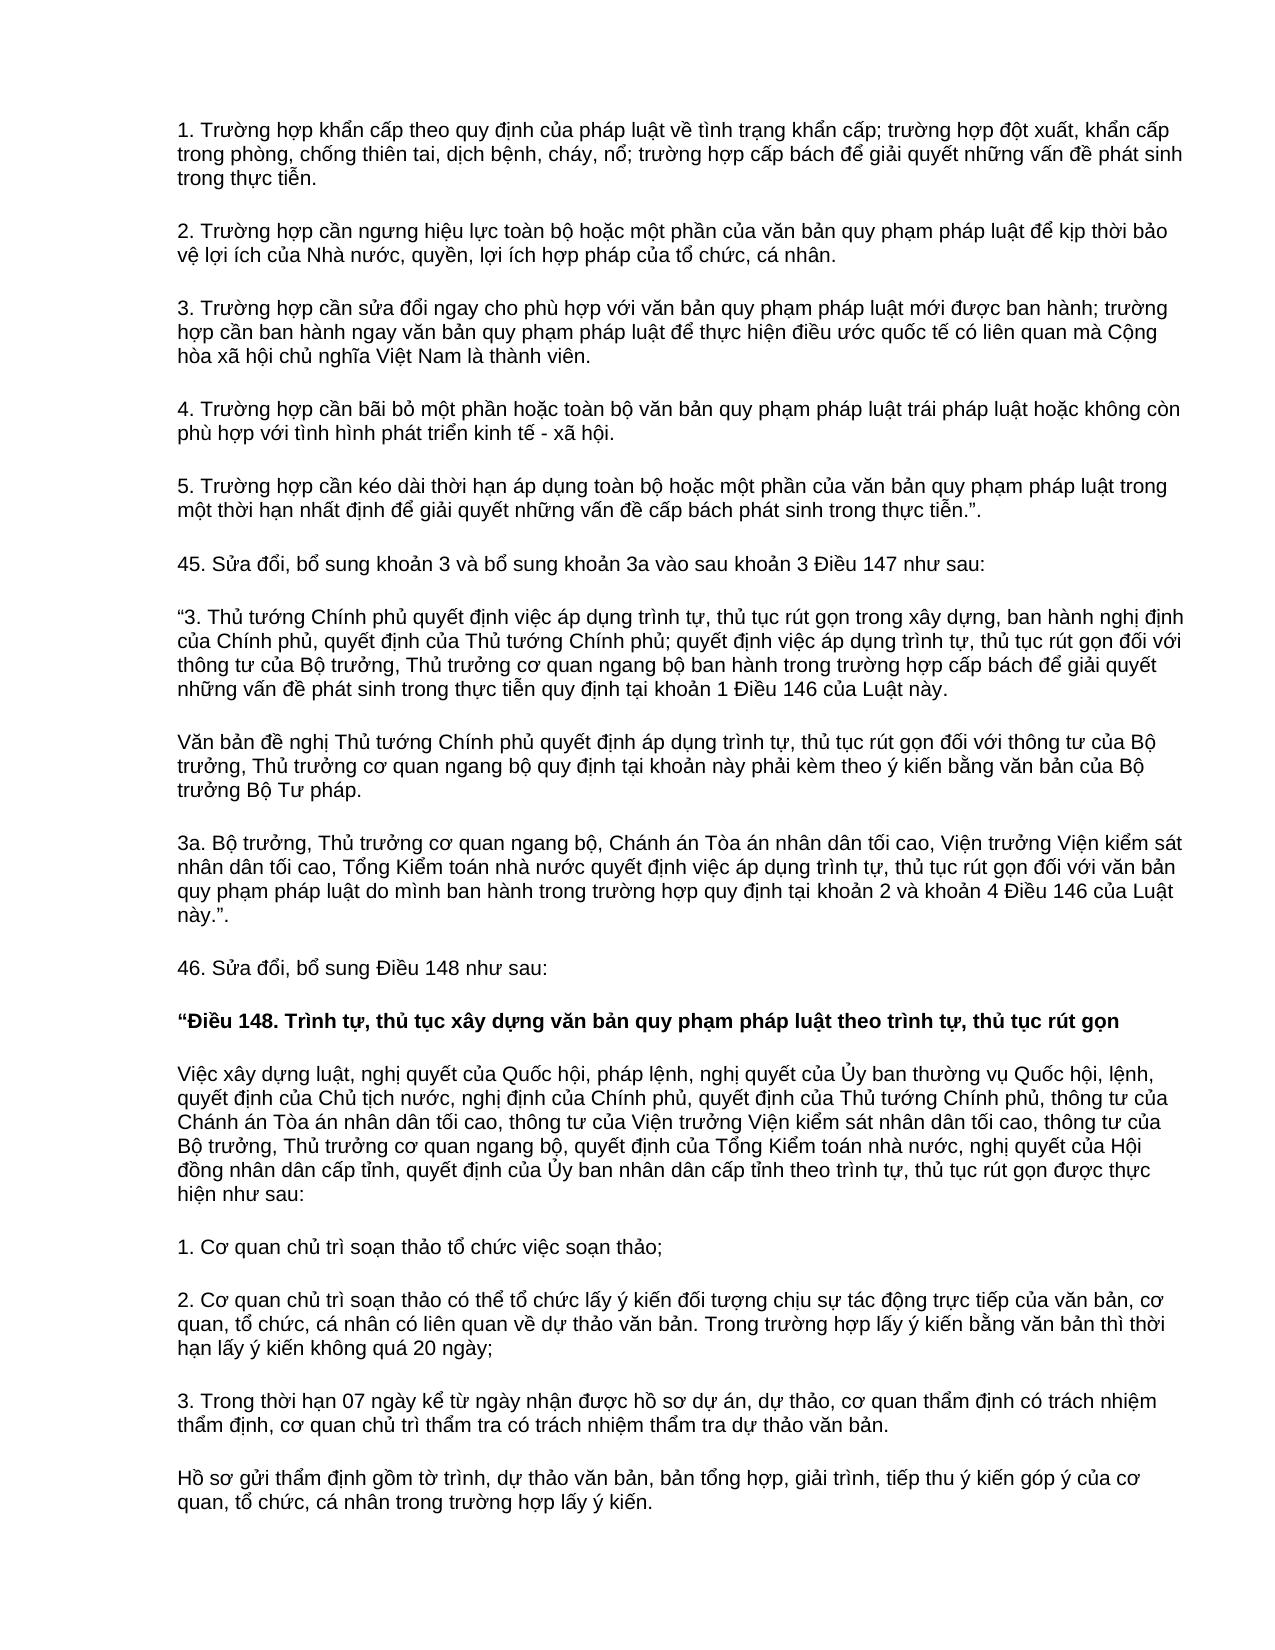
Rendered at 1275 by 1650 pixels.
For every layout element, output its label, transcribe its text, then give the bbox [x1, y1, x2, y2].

text Hồ sơ gửi thẩm định gồm tờ trình, dự thảo văn bản, bản tổng hợp, giải trình, tiếp thu ý kiến góp ý của cơ quan, tổ chức, cá nhân trong trường hợp lấy ý kiến. [177, 1466, 1186, 1514]
text “Điều 148. Trình tự, thủ tục xây dựng văn bản quy phạm pháp luật theo trình tự, thủ tục rút gọn [177, 1009, 1186, 1033]
text 1. Trường hợp khẩn cấp theo quy định của pháp luật về tình trạng khẩn cấp; trường hợp đột xuất, khẩn cấp trong phòng, chống thiên tai, dịch bệnh, cháy, nổ; trường hợp cấp bách để giải quyết những vấn đề phát sinh trong thực tiễn. [177, 118, 1186, 190]
text 3a. Bộ trưởng, Thủ trưởng cơ quan ngang bộ, Chánh án Tòa án nhân dân tối cao, Viện trưởng Viện kiểm sát nhân dân tối cao, Tổng Kiểm toán nhà nước quyết định việc áp dụng trình tự, thủ tục rút gọn đối với văn bản quy phạm pháp luật do mình ban hành trong trường hợp quy định tại khoản 2 và khoản 4 Điều 146 của Luật này.”. [177, 831, 1186, 926]
text 46. Sửa đổi, bổ sung Điều 148 như sau: [177, 956, 1186, 979]
text 3. Trong thời hạn 07 ngày kể từ ngày nhận được hồ sơ dự án, dự thảo, cơ quan thẩm định có trách nhiệm thẩm định, cơ quan chủ trì thẩm tra có trách nhiệm thẩm tra dự thảo văn bản. [177, 1389, 1186, 1437]
text 1. Cơ quan chủ trì soạn thảo tổ chức việc soạn thảo; [177, 1235, 1186, 1259]
text 2. Cơ quan chủ trì soạn thảo có thể tổ chức lấy ý kiến đối tượng chịu sự tác động trực tiếp của văn bản, cơ quan, tổ chức, cá nhân có liên quan về dự thảo văn bản. Trong trường hợp lấy ý kiến bằng văn bản thì thời hạn lấy ý kiến không quá 20 ngày; [177, 1288, 1186, 1360]
text 2. Trường hợp cần ngưng hiệu lực toàn bộ hoặc một phần của văn bản quy phạm pháp luật để kịp thời bảo vệ lợi ích của Nhà nước, quyền, lợi ích hợp pháp của tổ chức, cá nhân. [177, 219, 1186, 267]
text 3. Trường hợp cần sửa đổi ngay cho phù hợp với văn bản quy phạm pháp luật mới được ban hành; trường hợp cần ban hành ngay văn bản quy phạm pháp luật để thực hiện điều ước quốc tế có liên quan mà Cộng hòa xã hội chủ nghĩa Việt Nam là thành viên. [177, 296, 1186, 368]
text 45. Sửa đổi, bổ sung khoản 3 và bổ sung khoản 3a vào sau khoản 3 Điều 147 như sau: [177, 551, 1186, 575]
text Việc xây dựng luật, nghị quyết của Quốc hội, pháp lệnh, nghị quyết của Ủy ban thường vụ Quốc hội, lệnh, quyết định của Chủ tịch nước, nghị định của Chính phủ, quyết định của Thủ tướng Chính phủ, thông tư của Chánh án Tòa án nhân dân tối cao, thông tư của Viện trưởng Viện kiểm sát nhân dân tối cao, thông tư của Bộ trưởng, Thủ trưởng cơ quan ngang bộ, quyết định của Tổng Kiểm toán nhà nước, nghị quyết của Hội đồng nhân dân cấp tỉnh, quyết định của Ủy ban nhân dân cấp tỉnh theo trình tự, thủ tục rút gọn được thực hiện như sau: [177, 1062, 1186, 1206]
text Văn bản đề nghị Thủ tướng Chính phủ quyết định áp dụng trình tự, thủ tục rút gọn đối với thông tư của Bộ trưởng, Thủ trưởng cơ quan ngang bộ quy định tại khoản này phải kèm theo ý kiến bằng văn bản của Bộ trưởng Bộ Tư pháp. [177, 729, 1186, 801]
text 5. Trường hợp cần kéo dài thời hạn áp dụng toàn bộ hoặc một phần của văn bản quy phạm pháp luật trong một thời hạn nhất định để giải quyết những vấn đề cấp bách phát sinh trong thực tiễn.”. [177, 474, 1186, 522]
text 4. Trường hợp cần bãi bỏ một phần hoặc toàn bộ văn bản quy phạm pháp luật trái pháp luật hoặc không còn phù hợp với tình hình phát triển kinh tế - xã hội. [177, 397, 1186, 445]
text “3. Thủ tướng Chính phủ quyết định việc áp dụng trình tự, thủ tục rút gọn trong xây dựng, ban hành nghị định của Chính phủ, quyết định của Thủ tướng Chính phủ; quyết định việc áp dụng trình tự, thủ tục rút gọn đối với thông tư của Bộ trưởng, Thủ trưởng cơ quan ngang bộ ban hành trong trường hợp cấp bách để giải quyết những vấn đề phát sinh trong thực tiễn quy định tại khoản 1 Điều 146 của Luật này. [177, 604, 1186, 700]
